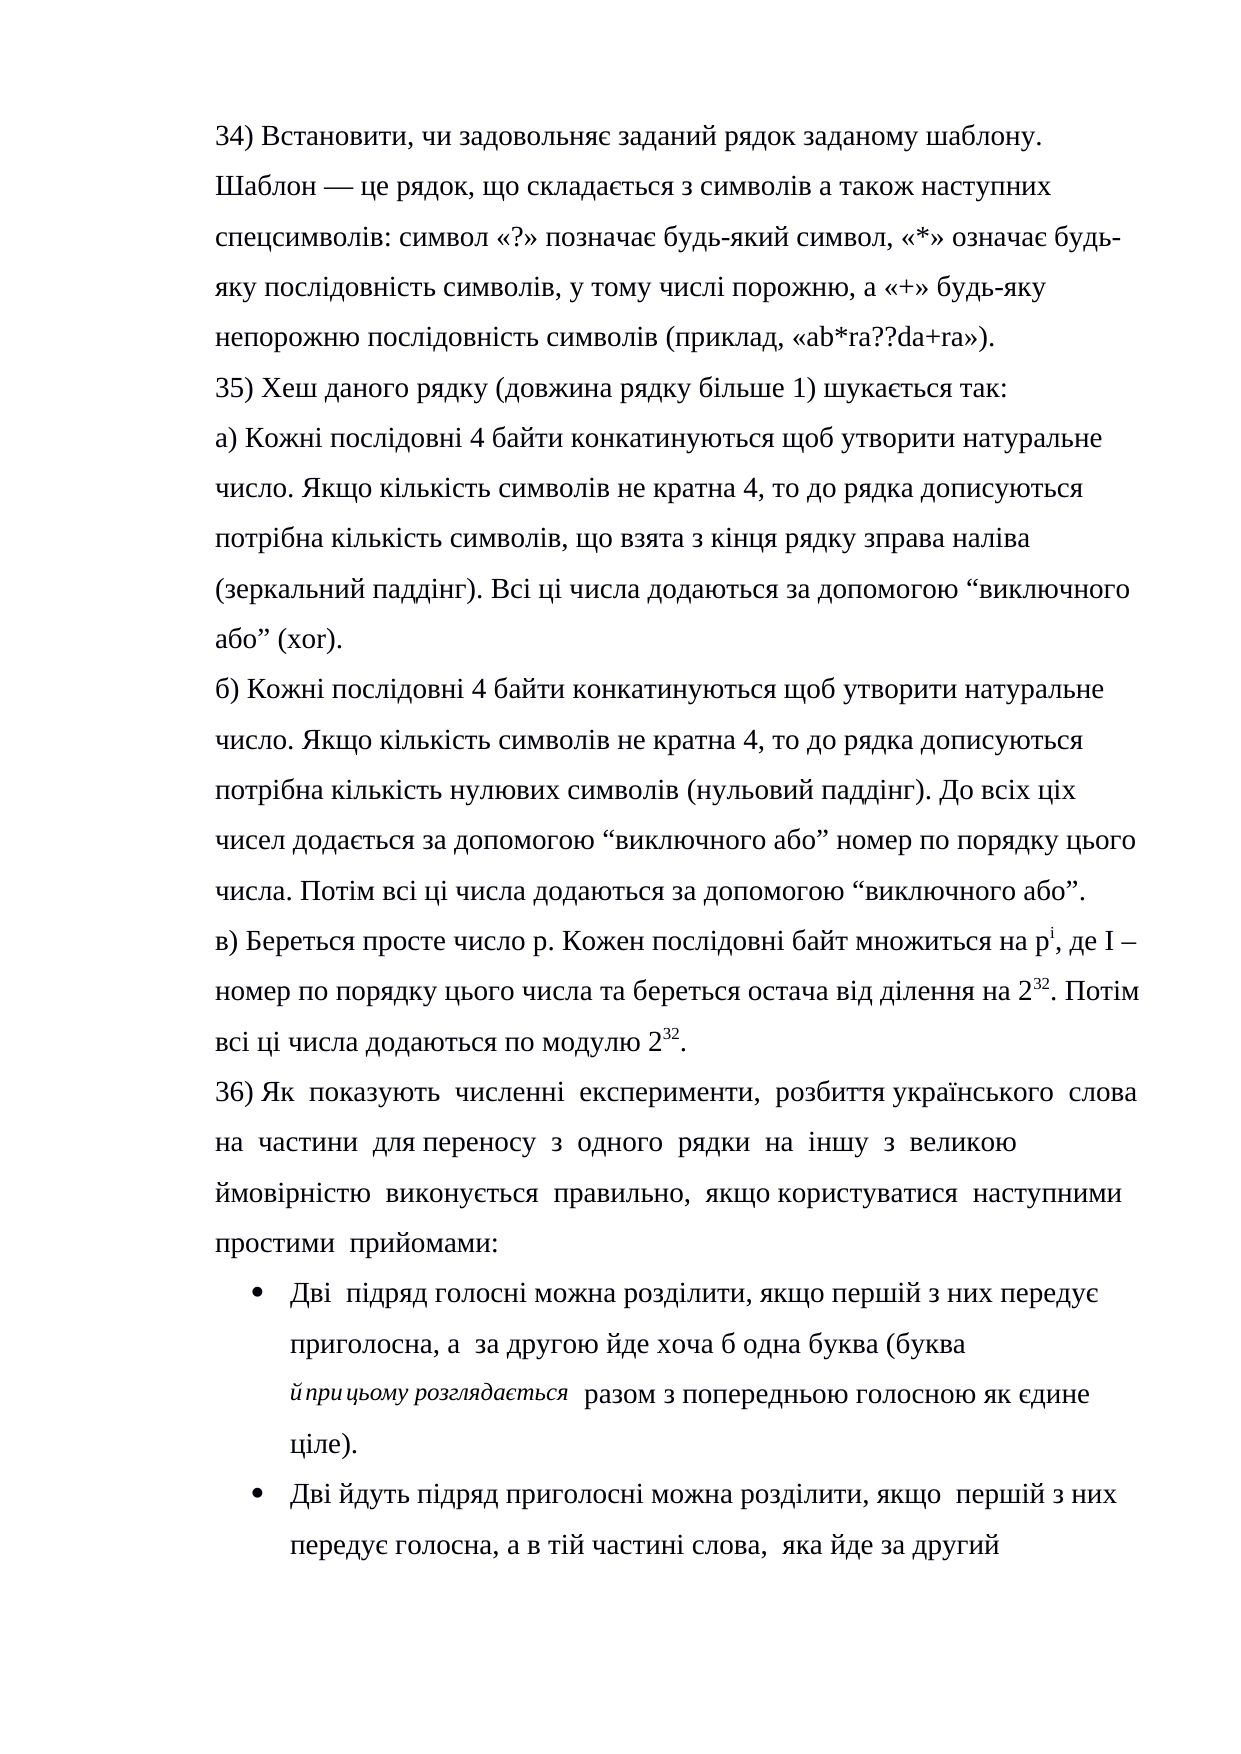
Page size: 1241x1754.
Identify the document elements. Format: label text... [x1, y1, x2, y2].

text 34) Встановити, чи задовольняє заданий рядок заданому шаблону. Шаблон — це рядок, що складається з символів а також наступних спецсимволів: символ «?» позначає будь-який символ, «*» означає будь-яку послідовність символів, у тому числі порожню, а «+» будь-яку непорожню послідовність символів (приклад, «ab*ra??da+ra»). [215, 118, 1152, 353]
text б) Кожні послідовні 4 байти конкатинуються щоб утворити натуральне число. Якщо кількість символів не кратна 4, то до рядка дописуються потрібна кількість нулювих символів (нульовий паддінг). До всіх ціх чисел додається за допомогою “виключного або” номер по порядку цього числа. Потім всі ці числа додаються за допомогою “виключного або”. [215, 672, 1152, 906]
text а) Кожні послідовні 4 байти конкатинуються щоб утворити натуральне число. Якщо кількість символів не кратна 4, то до рядка дописуються потрібна кількість символів, що взята з кінця рядку зправа наліва (зеркальний паддінг). Всі ці числа додаються за допомогою “виключного або” (xor). [215, 420, 1152, 655]
text 35) Хеш даного рядку (довжина рядку більше 1) шукається так: [215, 370, 1152, 403]
text 36) Як показують численні експерименти, розбиття українського слова на частини для переносу з одного рядки на іншу з великою ймовірністю виконується правильно, якщо користуватися наступними простими прийомами: [215, 1074, 1152, 1258]
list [252, 1477, 1152, 1561]
text в) Береться просте число p. Кожен послідовні байт множиться на pi, де I – номер по порядку цього числа та береться остача від ділення на 232. Потім всі ці числа додаються по модулю 232. [215, 923, 1152, 1057]
list Дві підряд голосні можна розділити, якщо першій з них передує приголосна, а за другою йде хоча б одна буква (буква разом з попередньою голосною як єдине ціле). [252, 1275, 1152, 1460]
